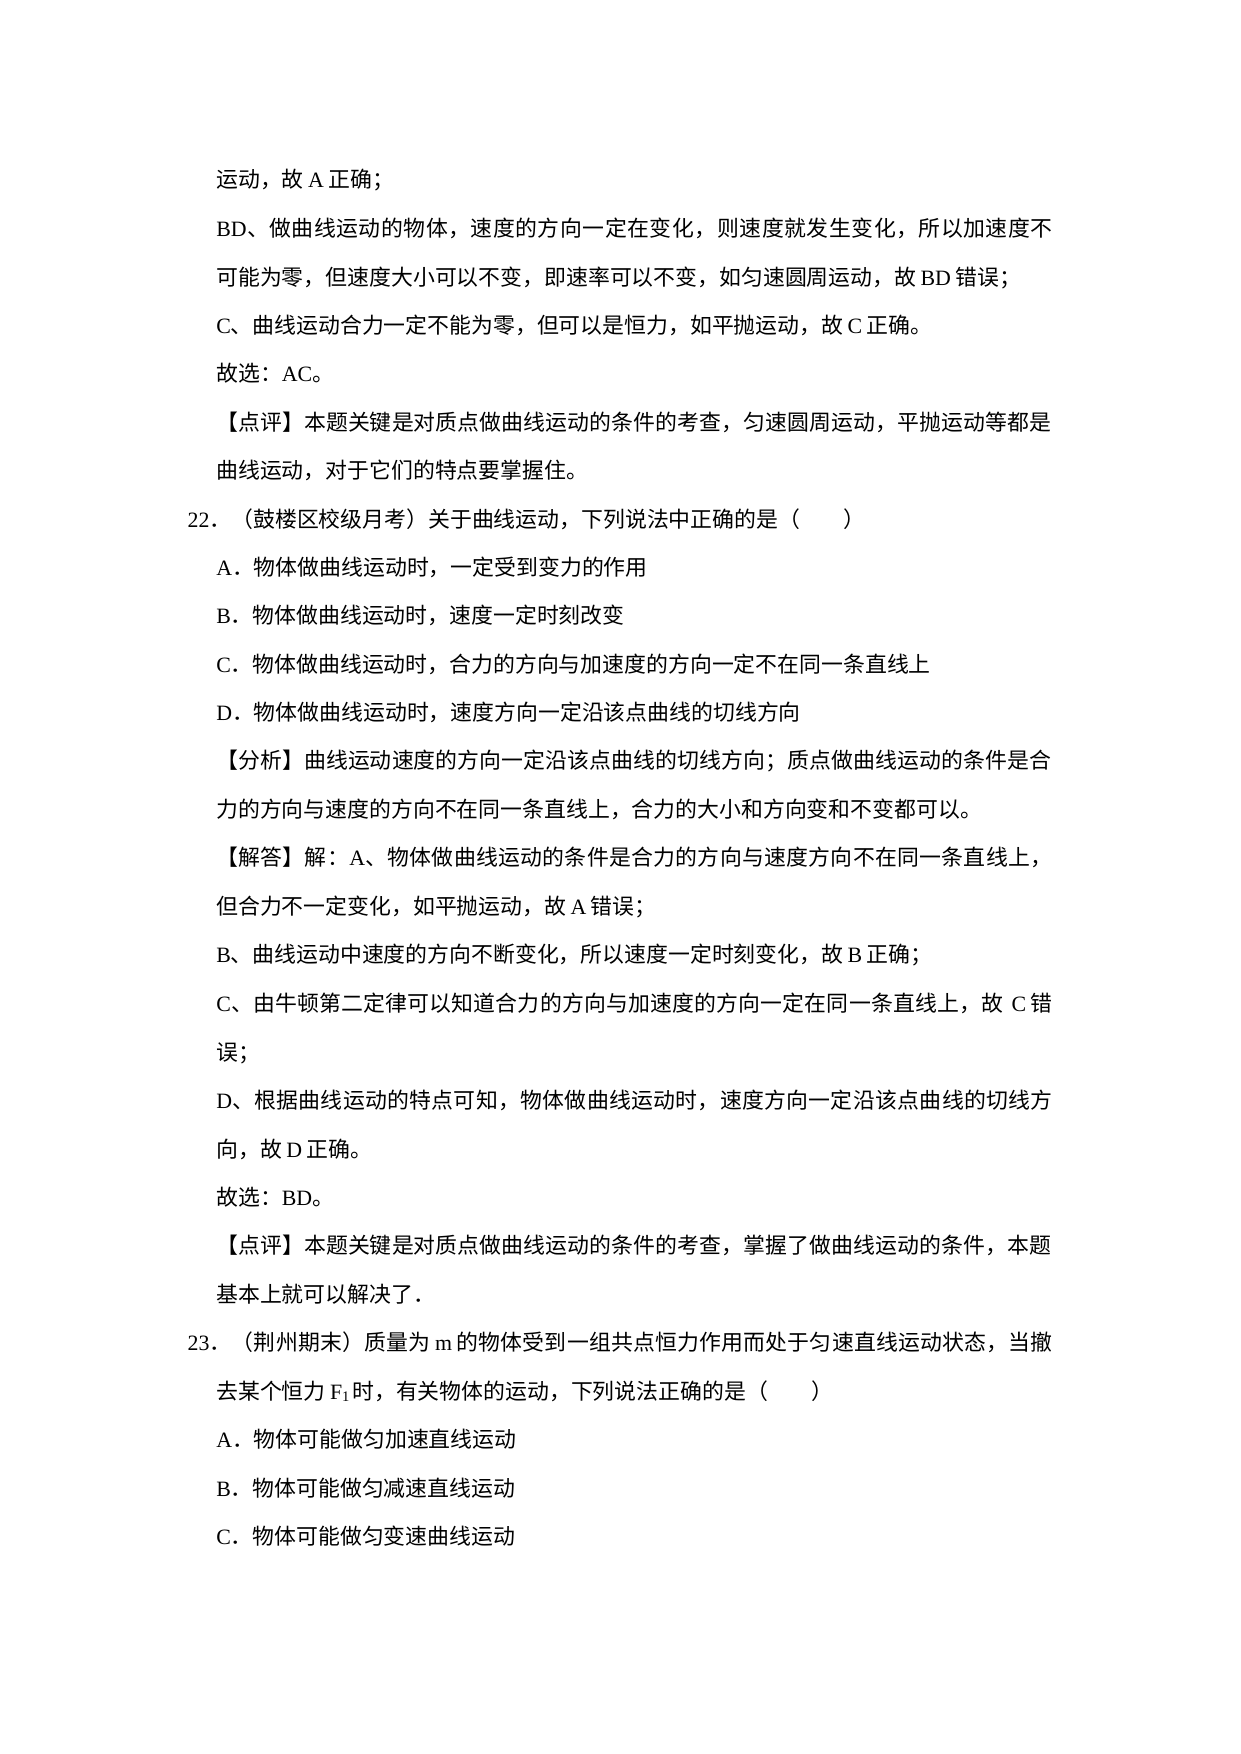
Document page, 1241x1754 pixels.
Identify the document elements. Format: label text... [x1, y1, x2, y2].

text 22．（鼓楼区校级月考）关于曲线运动，下列说法中正确的是（ ） [187, 501, 1053, 534]
text BD、做曲线运动的物体，速度的方向一定在变化，则速度就发生变化，所以加速度不可能为零，但速度大小可以不变，即速率可以不变，如匀速圆周运动，故BD错误； [216, 210, 1053, 292]
text 【点评】本题关键是对质点做曲线运动的条件的考查，掌握了做曲线运动的条件，本题基本上就可以解决了． [216, 1228, 1053, 1309]
text C．物体可能做匀变速曲线运动 [187, 1519, 1053, 1551]
text D、根据曲线运动的特点可知，物体做曲线运动时，速度方向一定沿该点曲线的切线方向，故D正确。 [216, 1082, 1053, 1164]
text C、曲线运动合力一定不能为零，但可以是恒力，如平抛运动，故C正确。 [216, 307, 1053, 340]
text A．物体做曲线运动时，一定受到变力的作用 [187, 549, 1053, 582]
text A．物体可能做匀加速直线运动 [187, 1422, 1053, 1454]
text 23．（荆州期末）质量为m的物体受到一组共点恒力作用而处于匀速直线运动状态，当撤去某个恒力F1时，有关物体的运动，下列说法正确的是（ ） [187, 1325, 1053, 1406]
text B．物体做曲线运动时，速度一定时刻改变 [187, 598, 1053, 630]
text 故选：BD。 [216, 1179, 1053, 1212]
text C、由牛顿第二定律可以知道合力的方向与加速度的方向一定在同一条直线上，故C错误； [216, 985, 1053, 1067]
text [216, 162, 1053, 194]
text D．物体做曲线运动时，速度方向一定沿该点曲线的切线方向 [187, 694, 1053, 727]
text 【分析】曲线运动速度的方向一定沿该点曲线的切线方向；质点做曲线运动的条件是合力的方向与速度的方向不在同一条直线上，合力的大小和方向变和不变都可以。 [216, 743, 1053, 824]
text B、曲线运动中速度的方向不断变化，所以速度一定时刻变化，故B正确； [216, 937, 1053, 969]
text B．物体可能做匀减速直线运动 [187, 1470, 1053, 1503]
text 【解答】解：A、物体做曲线运动的条件是合力的方向与速度方向不在同一条直线上，但合力不一定变化，如平抛运动，故A错误； [216, 840, 1053, 921]
text C．物体做曲线运动时，合力的方向与加速度的方向一定不在同一条直线上 [187, 646, 1053, 679]
text 【点评】本题关键是对质点做曲线运动的条件的考查，匀速圆周运动，平抛运动等都是曲线运动，对于它们的特点要掌握住。 [216, 404, 1053, 485]
text 故选：AC。 [216, 356, 1053, 388]
